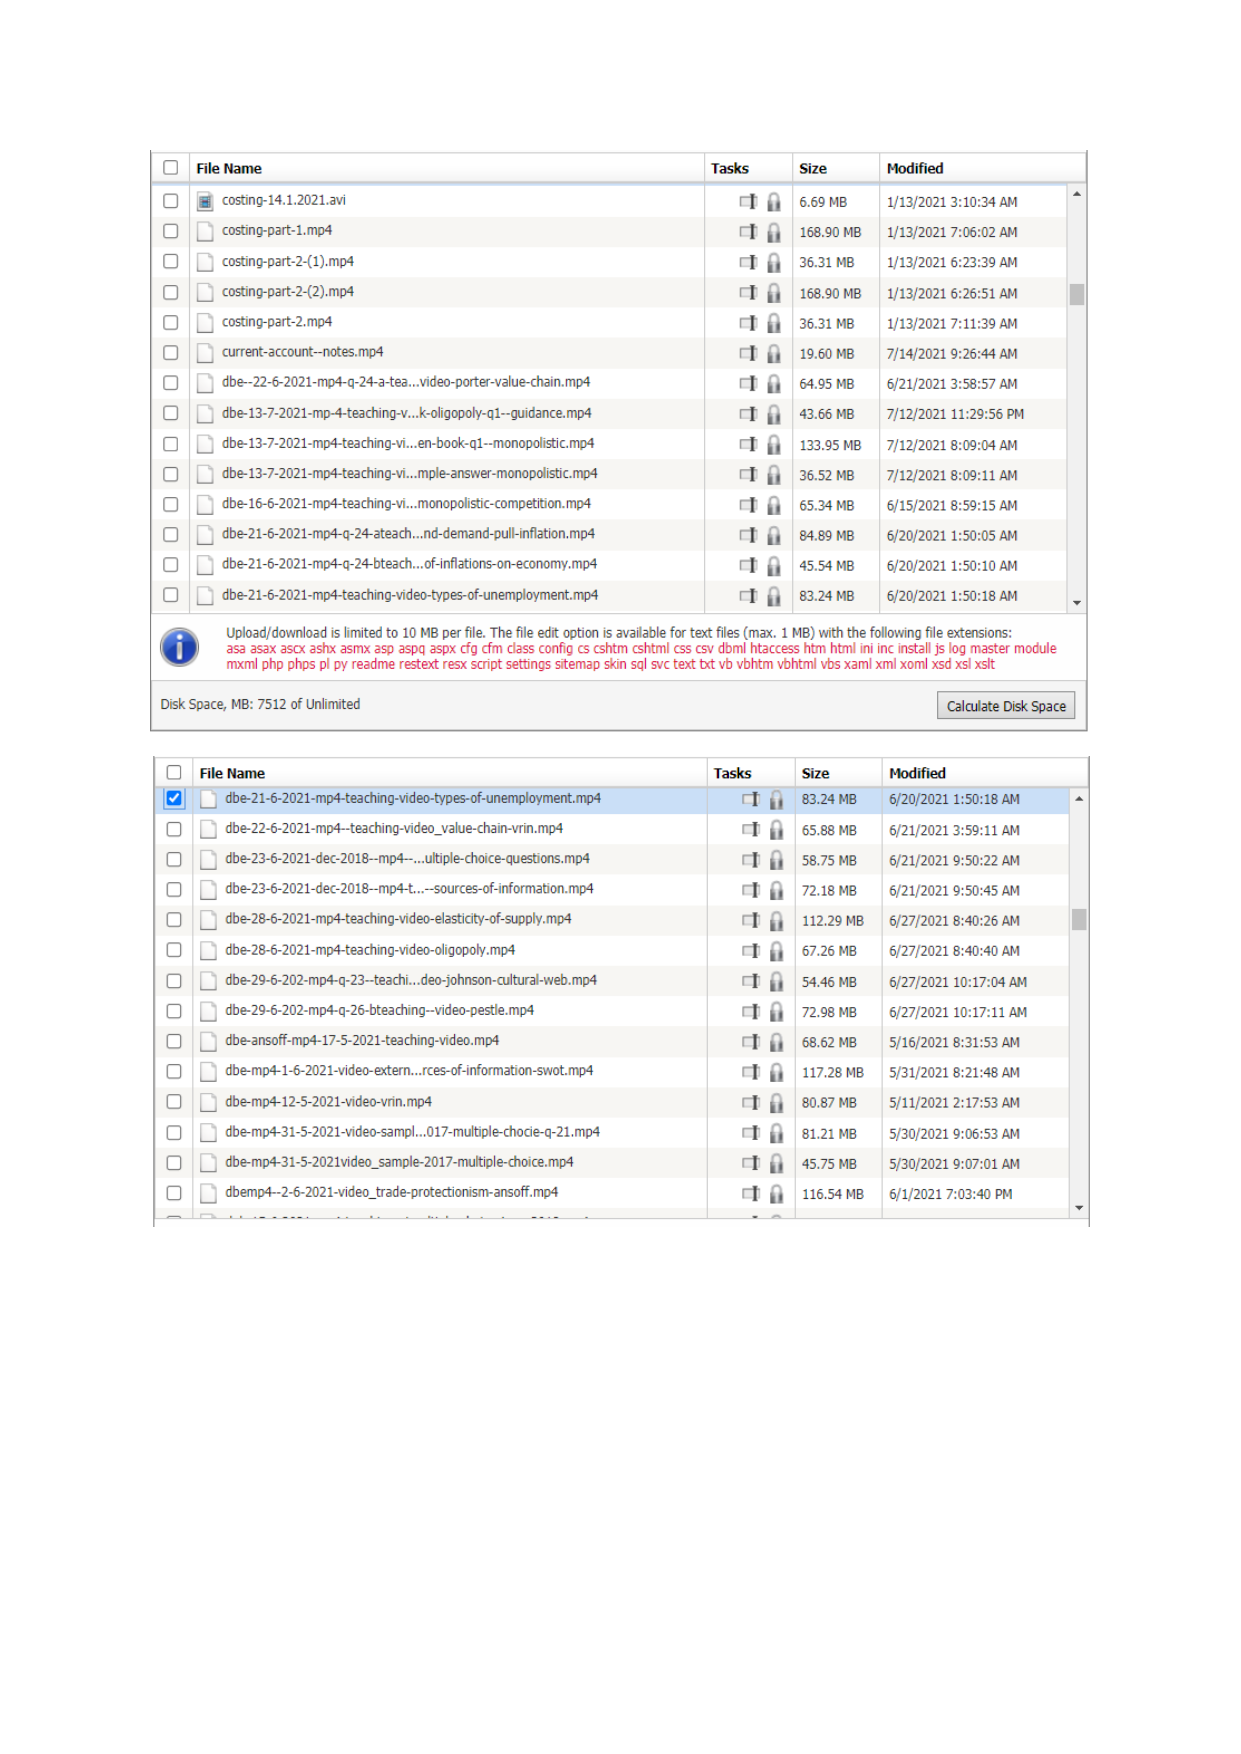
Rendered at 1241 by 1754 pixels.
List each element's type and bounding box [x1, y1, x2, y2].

picture [150, 150, 1091, 737]
picture [150, 756, 1091, 1227]
